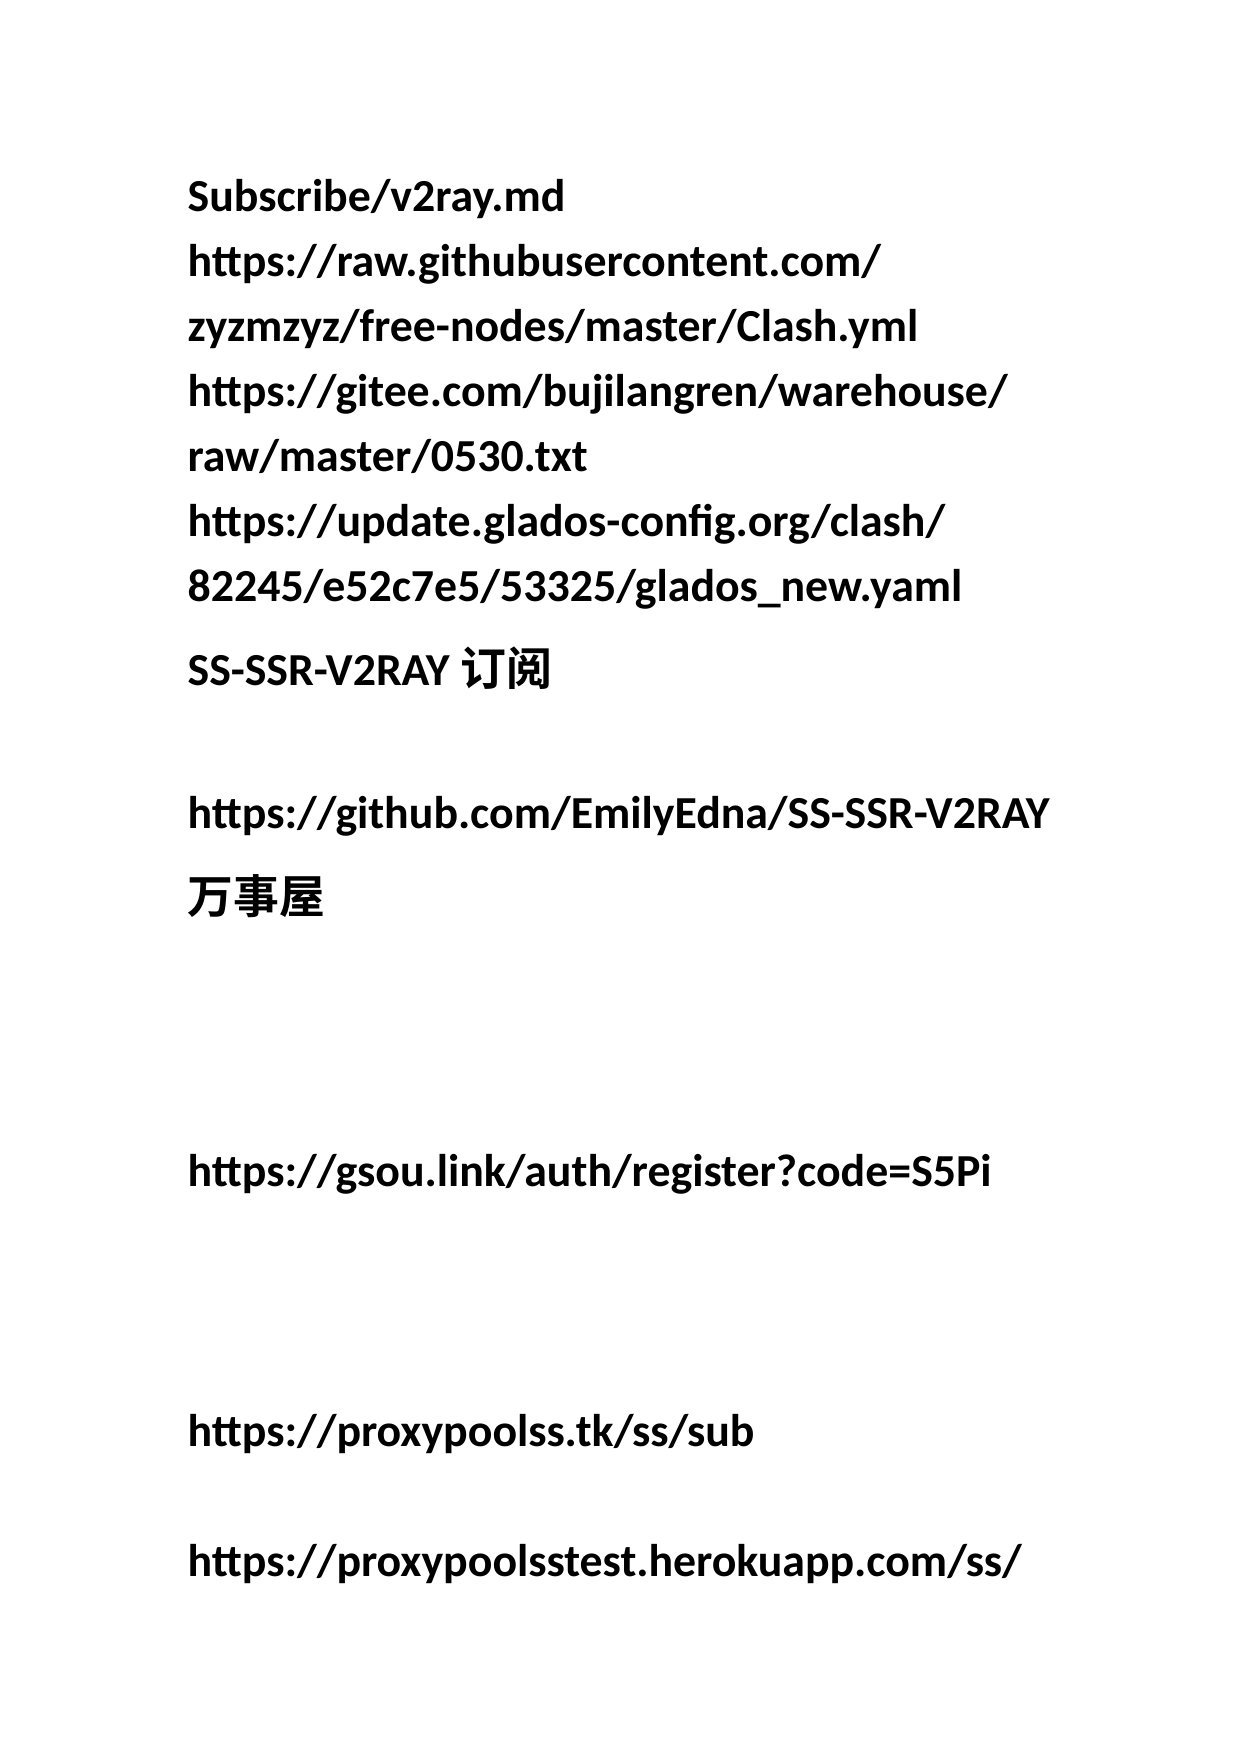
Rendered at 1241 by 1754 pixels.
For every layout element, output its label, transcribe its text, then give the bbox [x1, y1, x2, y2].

text https://proxypoolss.tk/ss/sub [187, 1397, 1053, 1462]
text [187, 1527, 1053, 1592]
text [187, 162, 1053, 227]
text https://gsou.link/auth/register?code=S5Pi [187, 1137, 1053, 1202]
text https://raw.githubusercontent.com/zyzmzyz/free-nodes/master/Clash.yml [187, 227, 1053, 357]
text 万事屋 [187, 844, 1053, 942]
text https://github.com/EmilyEdna/SS-SSR-V2RAY [187, 779, 1053, 844]
text https://update.glados-config.org/clash/82245/e52c7e5/53325/glados_new.yaml [187, 487, 1053, 617]
text SS-SSR-V2RAY 订阅 [187, 617, 1053, 714]
text https://gitee.com/bujilangren/warehouse/raw/master/0530.txt [187, 357, 1053, 487]
